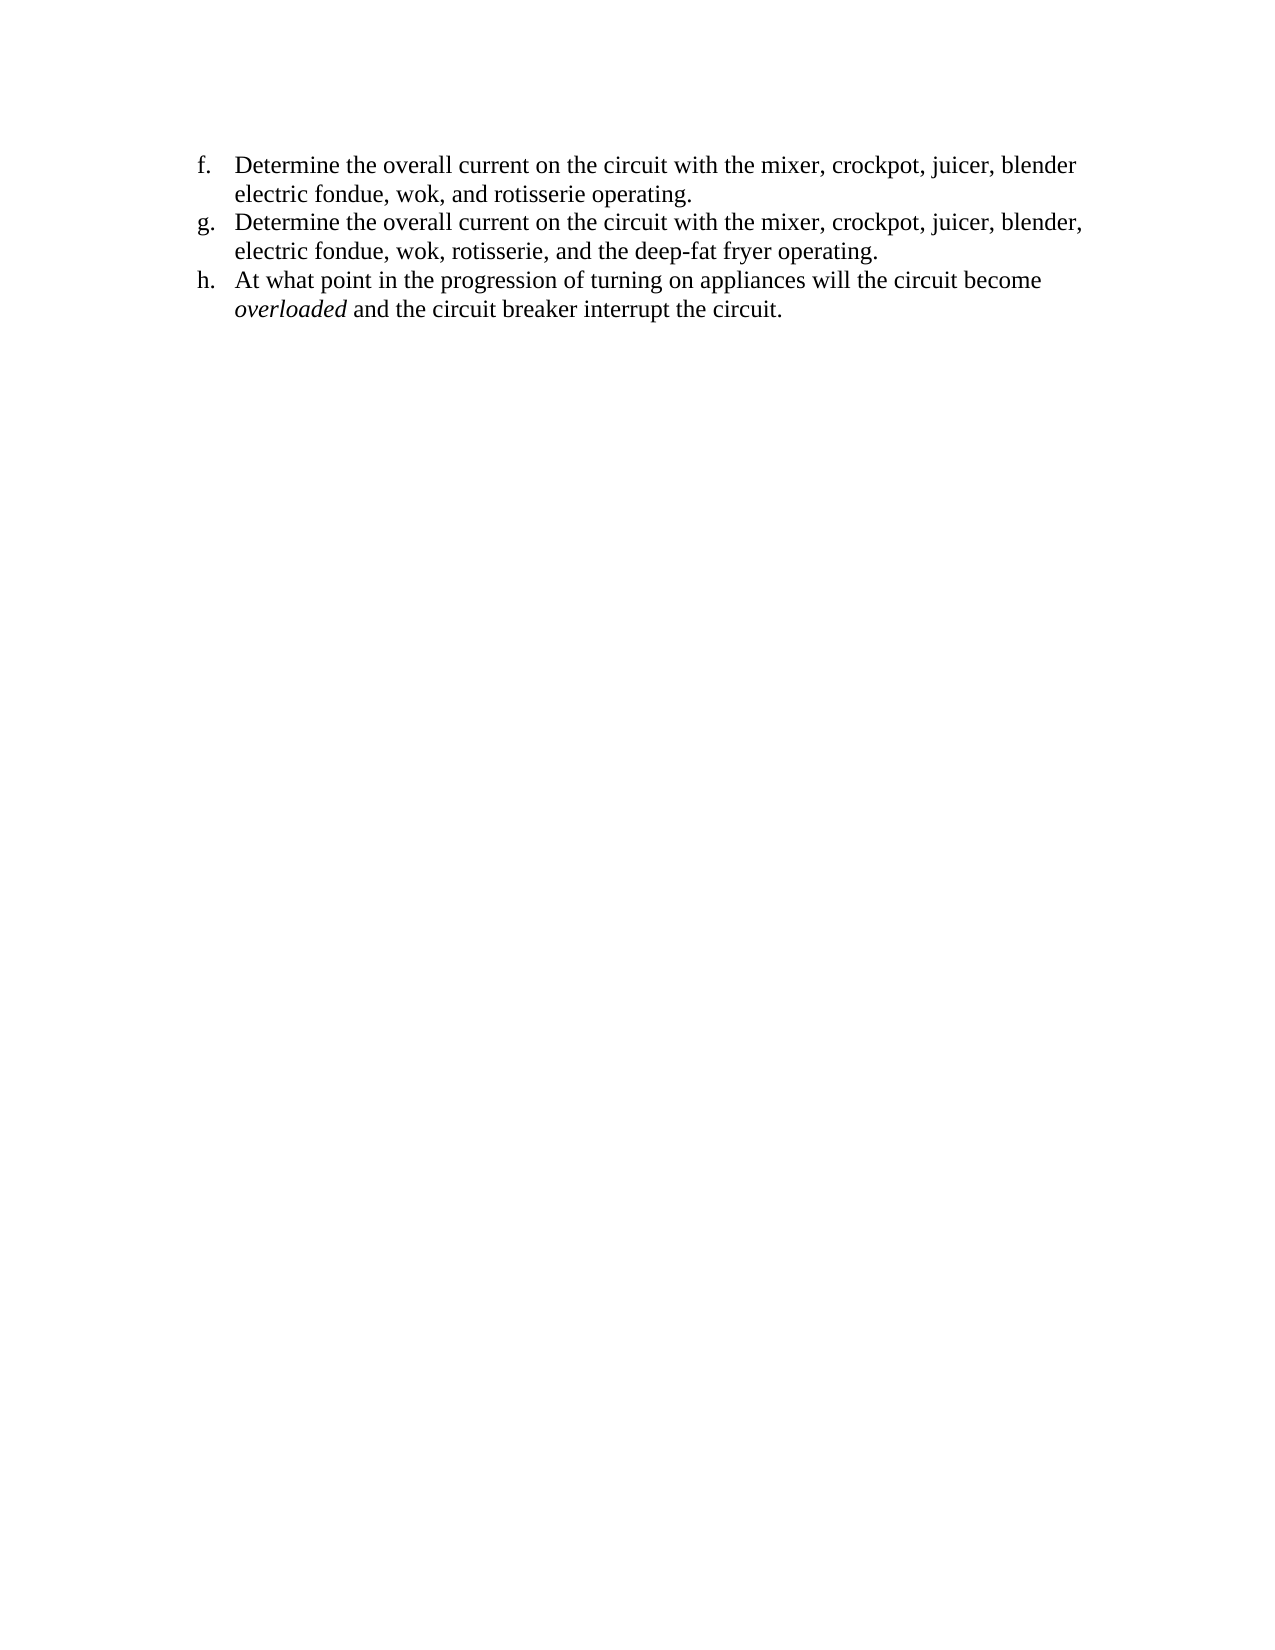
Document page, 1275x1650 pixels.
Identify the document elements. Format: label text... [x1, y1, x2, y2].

text g. Determine the overall current on the circuit with the mixer, crockpot, juicer, blender, electric fondue, wok, rotisserie, and the deep-fat fryer operating. [197, 207, 1125, 265]
text h. At what point in the progression of turning on appliances will the circuit become overloaded and the circuit breaker interrupt the circuit. [197, 265, 1125, 322]
text f. Determine the overall current on the circuit with the mixer, crockpot, juicer, blender electric fondue, wok, and rotisserie operating. [197, 150, 1125, 207]
